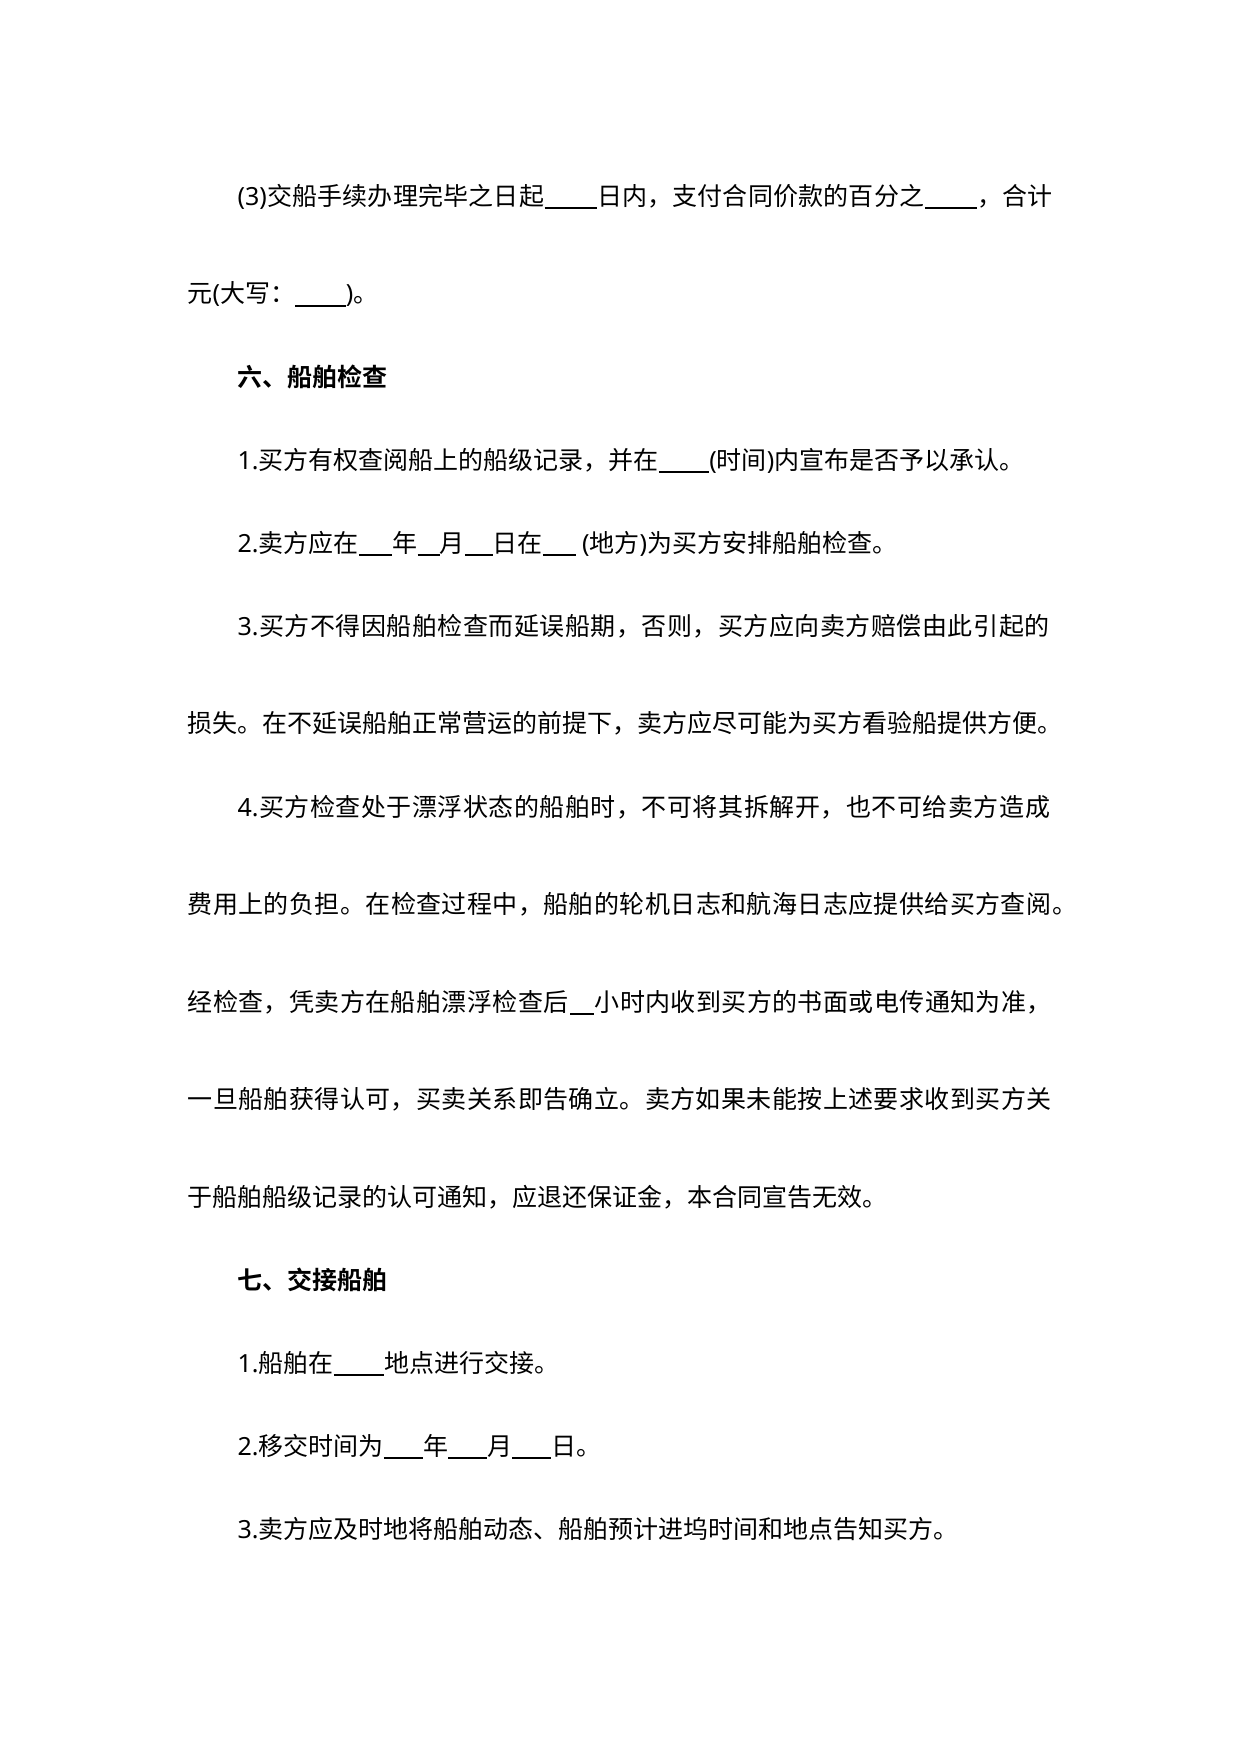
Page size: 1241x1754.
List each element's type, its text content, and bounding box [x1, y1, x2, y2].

text 七、交接船舶 [187, 1246, 1053, 1311]
text 2.移交时间为 年 月 日。 [187, 1412, 1053, 1477]
text 3.卖方应及时地将船舶动态、船舶预计进坞时间和地点告知买方。 [187, 1495, 1053, 1560]
text 4.买方检查处于漂浮状态的船舶时，不可将其拆解开，也不可给卖方造成费用上的负担。在检查过程中，船舶的轮机日志和航海日志应提供给买方查阅。经检查，凭卖方在船舶漂浮检查后 小时内收到买方的书面或电传通知为准，一旦船舶获得认可，买卖关系即告确立。卖方如果未能按上述要求收到买方关于船舶船级记录的认可通知，应退还保证金，本合同宣告无效。 [187, 773, 1053, 1228]
text 1.船舶在 地点进行交接。 [187, 1329, 1053, 1394]
text 1.买方有权查阅船上的船级记录，并在 (时间)内宣布是否予以承认。 [187, 426, 1053, 491]
text 六、船舶检查 [187, 343, 1053, 408]
text (3)交船手续办理完毕之日起 日内，支付合同价款的百分之 ，合计 元(大写： )。 [187, 162, 1053, 324]
text 3.买方不得因船舶检查而延误船期，否则，买方应向卖方赔偿由此引起的损失。在不延误船舶正常营运的前提下，卖方应尽可能为买方看验船提供方便。 [187, 592, 1053, 754]
text 2.卖方应在 年 月 日在 (地方)为买方安排船舶检查。 [187, 509, 1053, 574]
